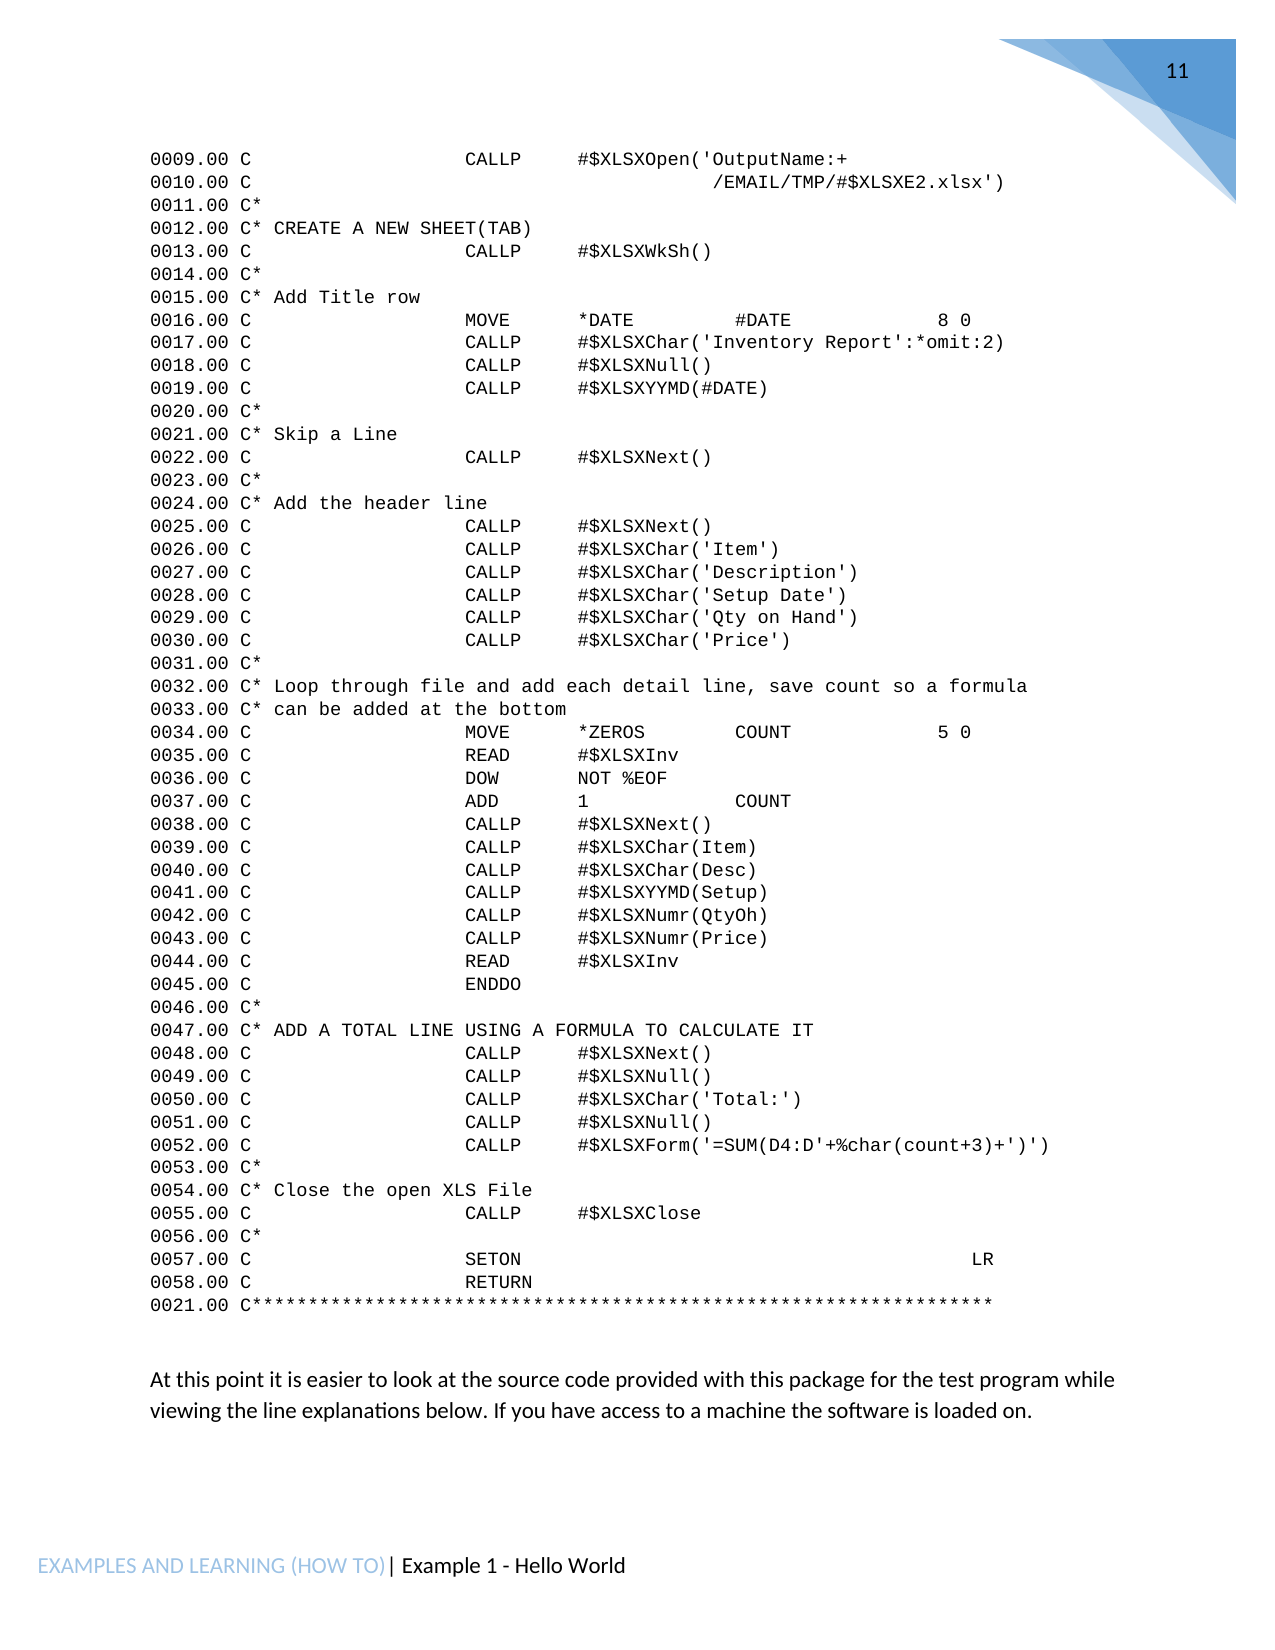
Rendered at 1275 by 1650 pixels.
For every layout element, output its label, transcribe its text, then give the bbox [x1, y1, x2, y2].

text 0043.00 C CALLP #$XLSXNumr(Price) [150, 929, 1125, 950]
text 0039.00 C CALLP #$XLSXChar(Item) [150, 837, 1125, 859]
text 0051.00 C CALLP #$XLSXNull() [150, 1112, 1125, 1134]
text 0023.00 C* 0024.00 C* Add the header line [150, 471, 1125, 515]
text 0020.00 C* [150, 402, 1125, 423]
text 0012.00 C* CREATE A NEW SHEET(TAB) [150, 219, 1125, 240]
text 0032.00 C* Loop through file and add each detail line, save count so a formula [150, 677, 1125, 698]
text 0010.00 C /EMAIL/TMP/#$XLSXE2.xlsx') [150, 173, 1125, 194]
text At this point it is easier to look at the source code provided with this package for the test program while viewing the line explanations below. If you have access to a machine the software is loaded on. [150, 1366, 1125, 1424]
text 0017.00 C CALLP #$XLSXChar('Inventory Report':*omit:2) [150, 333, 1125, 354]
text 0044.00 C READ #$XLSXInv [150, 952, 1125, 973]
text 0011.00 C* [150, 196, 1125, 217]
text 0033.00 C* can be added at the bottom [150, 700, 1125, 721]
text 0037.00 C ADD 1 COUNT [150, 792, 1125, 813]
text 0056.00 C* [150, 1227, 1125, 1248]
text 0049.00 C CALLP #$XLSXNull() [150, 1067, 1125, 1088]
text 0046.00 C* [150, 998, 1125, 1019]
text 0009.00 C CALLP #$XLSXOpen('OutputName:+ [150, 150, 1125, 171]
text 0028.00 C CALLP #$XLSXChar('Setup Date') [150, 585, 1125, 607]
text 0053.00 C* [150, 1158, 1125, 1179]
text 0047.00 C* ADD A TOTAL LINE USING A FORMULA TO CALCULATE IT [150, 1021, 1125, 1042]
text 0022.00 C CALLP #$XLSXNext() [150, 448, 1125, 469]
text 0013.00 C CALLP #$XLSXWkSh() [150, 242, 1125, 263]
text 0031.00 C* [150, 654, 1125, 675]
text 0054.00 C* Close the open XLS File [150, 1181, 1125, 1202]
text 0034.00 C MOVE *ZEROS COUNT 5 0 [150, 723, 1125, 744]
text 0030.00 C CALLP #$XLSXChar('Price') [150, 631, 1125, 652]
text 0042.00 C CALLP #$XLSXNumr(QtyOh) [150, 906, 1125, 927]
text 0036.00 C DOW NOT %EOF [150, 769, 1125, 790]
text 0015.00 C* Add Title row [150, 287, 1125, 309]
text 0019.00 C CALLP #$XLSXYYMD(#DATE) [150, 379, 1125, 400]
text 0058.00 C RETURN 0021.00 C****************************************************************** [150, 1273, 1125, 1317]
text 0029.00 C CALLP #$XLSXChar('Qty on Hand') [150, 608, 1125, 629]
text 0048.00 C CALLP #$XLSXNext() [150, 1044, 1125, 1065]
text 0050.00 C CALLP #$XLSXChar('Total:') [150, 1089, 1125, 1111]
text 0027.00 C CALLP #$XLSXChar('Description') [150, 562, 1125, 584]
text 0016.00 C MOVE *DATE #DATE 8 0 [150, 310, 1125, 332]
text 0035.00 C READ #$XLSXInv [150, 746, 1125, 767]
picture [997, 39, 1236, 205]
text 0021.00 C* Skip a Line [150, 425, 1125, 446]
text 0026.00 C CALLP #$XLSXChar('Item') [150, 539, 1125, 561]
text 0057.00 C SETON LR [150, 1250, 1125, 1271]
text 0014.00 C* [150, 264, 1125, 286]
text 0040.00 C CALLP #$XLSXChar(Desc) [150, 860, 1125, 882]
text 0052.00 C CALLP #$XLSXForm('=SUM(D4:D'+%char(count+3)+')') [150, 1135, 1125, 1157]
text 0018.00 C CALLP #$XLSXNull() [150, 356, 1125, 377]
text 0025.00 C CALLP #$XLSXNext() [150, 517, 1125, 538]
text 0055.00 C CALLP #$XLSXClose [150, 1204, 1125, 1225]
text 0041.00 C CALLP #$XLSXYYMD(Setup) [150, 883, 1125, 904]
text 0045.00 C ENDDO [150, 975, 1125, 996]
text 0038.00 C CALLP #$XLSXNext() [150, 814, 1125, 836]
